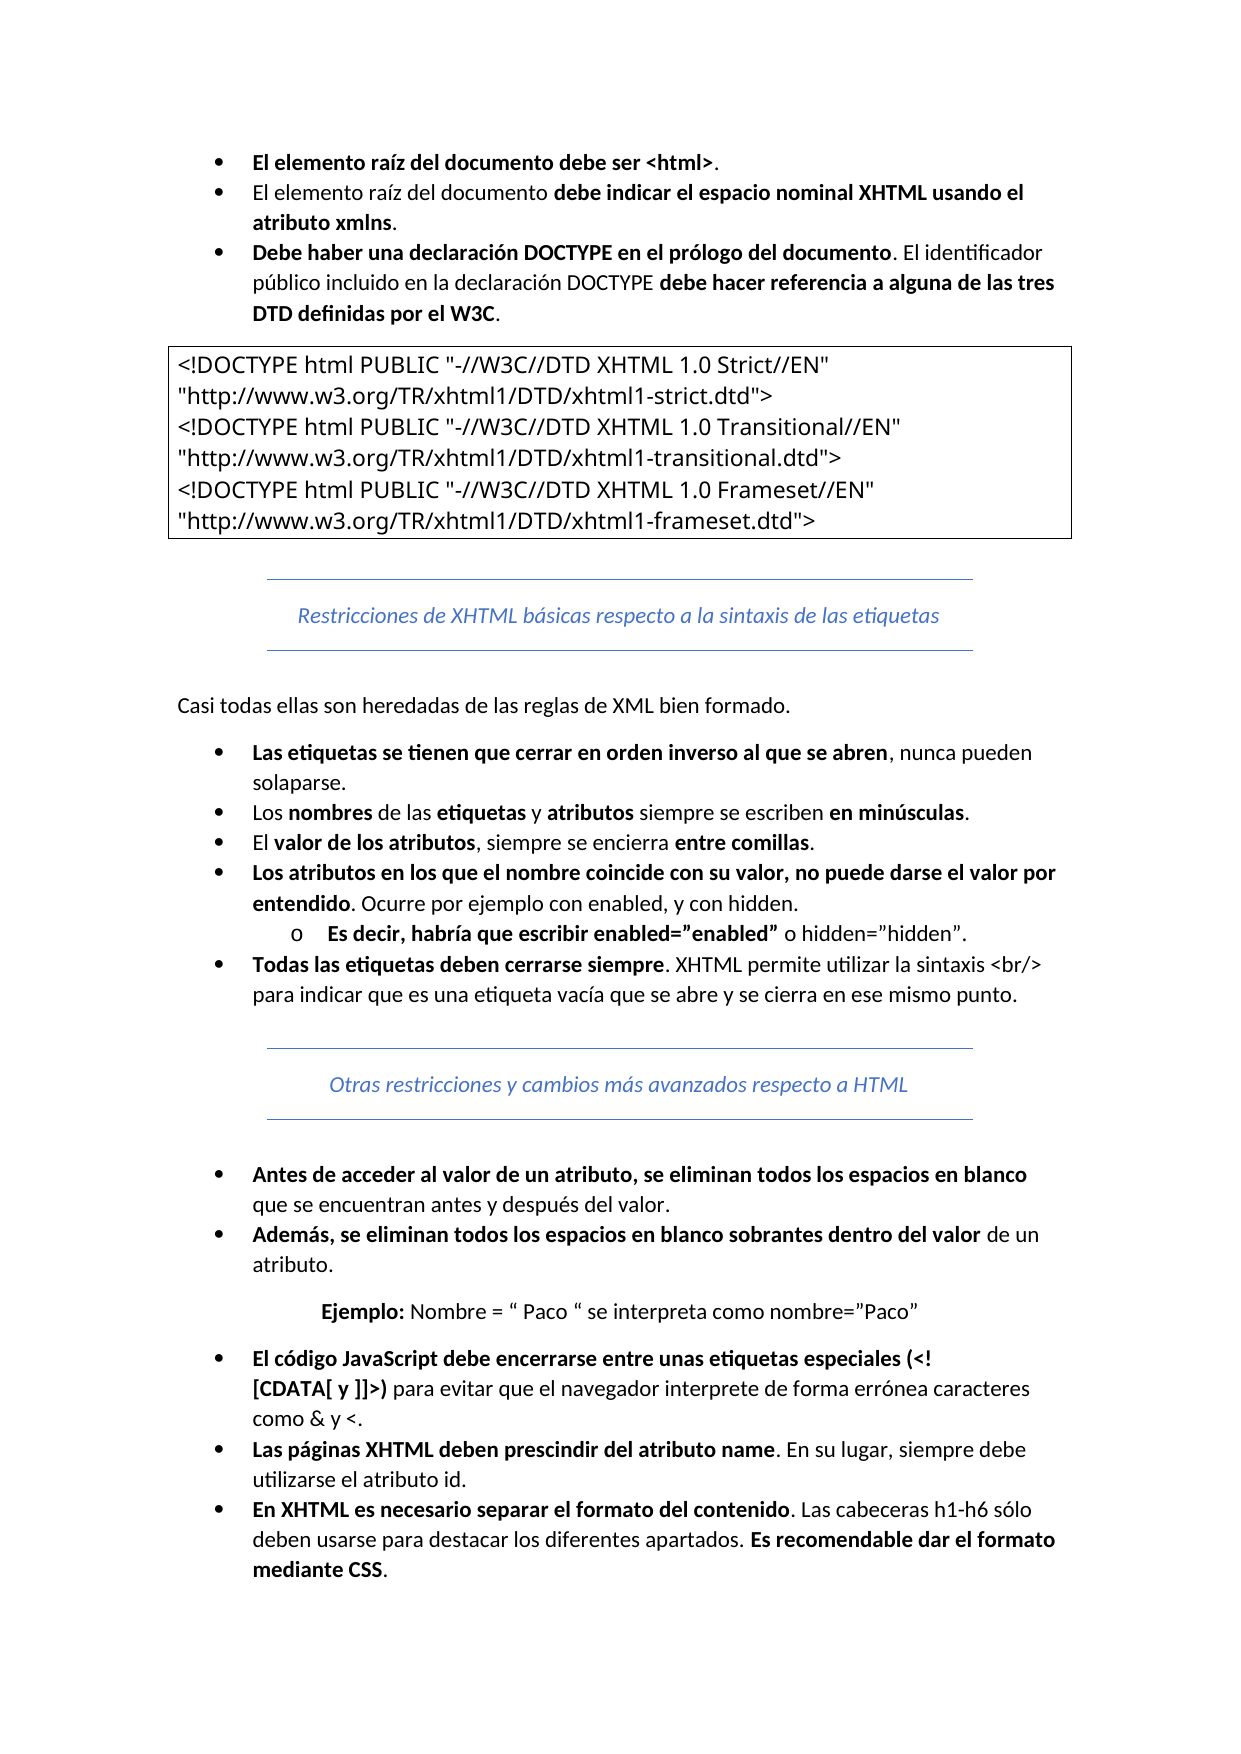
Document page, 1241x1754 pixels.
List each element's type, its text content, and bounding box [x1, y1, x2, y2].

text "http://www.w3.org/TR/xhtml1/DTD/xhtml1-transitional.dtd"> [177, 442, 1063, 474]
list El valor de los atributos, siempre se encierra entre comillas. [215, 828, 1063, 856]
list El código JavaScript debe encerrarse entre unas etiquetas especiales (<![CDATA[ y ]]>) para evitar que el navegador interprete de forma errónea caracteres como & y <. [215, 1344, 1063, 1432]
list En XHTML es necesario separar el formato del contenido. Las cabeceras h1-h6 sólo deben usarse para destacar los diferentes apartados. Es recomendable dar el formato mediante CSS. [215, 1495, 1063, 1583]
text Restricciones de XHTML básicas respecto a la sintaxis de las etiquetas [267, 580, 973, 650]
list Todas las etiquetas deben cerrarse siempre. XHTML permite utilizar la sintaxis <br/> para indicar que es una etiqueta vacía que se abre y se cierra en ese mismo punto. [215, 950, 1063, 1008]
list Es decir, habría que escribir enabled=”enabled” o hidden=”hidden”. [290, 919, 1063, 948]
list Antes de acceder al valor de un atributo, se eliminan todos los espacios en blanco que se encuentran antes y después del valor. [215, 1160, 1063, 1218]
list Debe haber una declaración DOCTYPE en el prólogo del documento. El identificador público incluido en la declaración DOCTYPE debe hacer referencia a alguna de las tres DTD definidas por el W3C. [215, 238, 1063, 327]
text <!DOCTYPE html PUBLIC "-//W3C//DTD XHTML 1.0 Frameset//EN" [177, 474, 1063, 502]
list Los atributos en los que el nombre coincide con su valor, no puede darse el valor por entendido. Ocurre por ejemplo con enabled, y con hidden. [215, 858, 1063, 917]
text Otras restricciones y cambios más avanzados respecto a HTML [267, 1049, 973, 1119]
list El elemento raíz del documento debe ser <html>. [215, 148, 1063, 176]
text Ejemplo: Nombre = “ Paco “ se interpreta como nombre=”Paco” [177, 1297, 1063, 1325]
list Las páginas XHTML deben prescindir del atributo name. En su lugar, siempre debe utilizarse el atributo id. [215, 1435, 1063, 1493]
text <!DOCTYPE html PUBLIC "-//W3C//DTD XHTML 1.0 Transitional//EN" [177, 411, 1063, 442]
list Las etiquetas se tienen que cerrar en orden inverso al que se abren, nunca pueden solaparse. [215, 738, 1063, 796]
text Casi todas ellas son heredadas de las reglas de XML bien formado. [177, 691, 1063, 719]
text "http://www.w3.org/TR/xhtml1/DTD/xhtml1-frameset.dtd"> [169, 502, 1071, 538]
list El elemento raíz del documento debe indicar el espacio nominal XHTML usando el atributo xmlns. [215, 178, 1063, 236]
text "http://www.w3.org/TR/xhtml1/DTD/xhtml1-strict.dtd"> [177, 380, 1063, 411]
list Además, se eliminan todos los espacios en blanco sobrantes dentro del valor de un atributo. [215, 1220, 1063, 1278]
list Los nombres de las etiquetas y atributos siempre se escriben en minúsculas. [215, 798, 1063, 826]
text <!DOCTYPE html PUBLIC "-//W3C//DTD XHTML 1.0 Strict//EN" [169, 347, 1071, 380]
